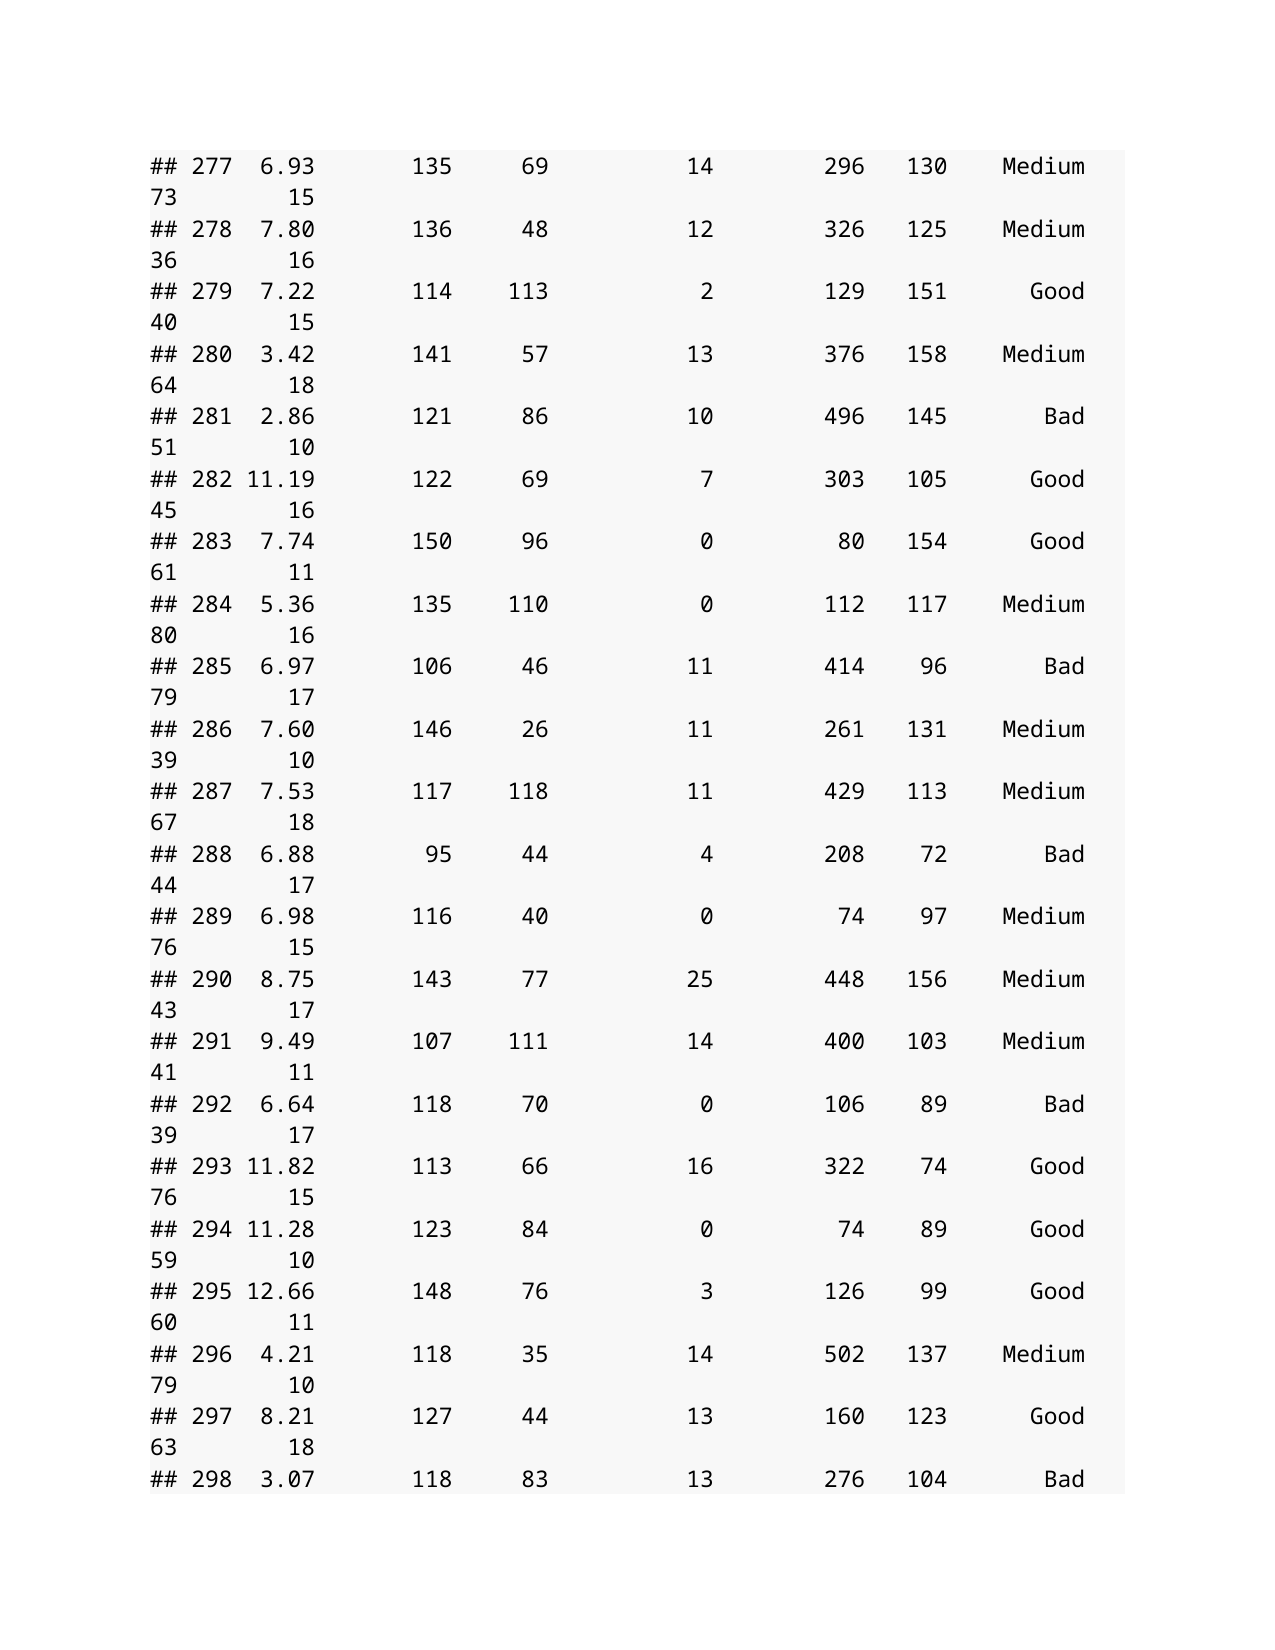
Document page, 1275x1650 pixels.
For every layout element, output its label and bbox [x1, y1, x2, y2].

text [150, 150, 1125, 1494]
